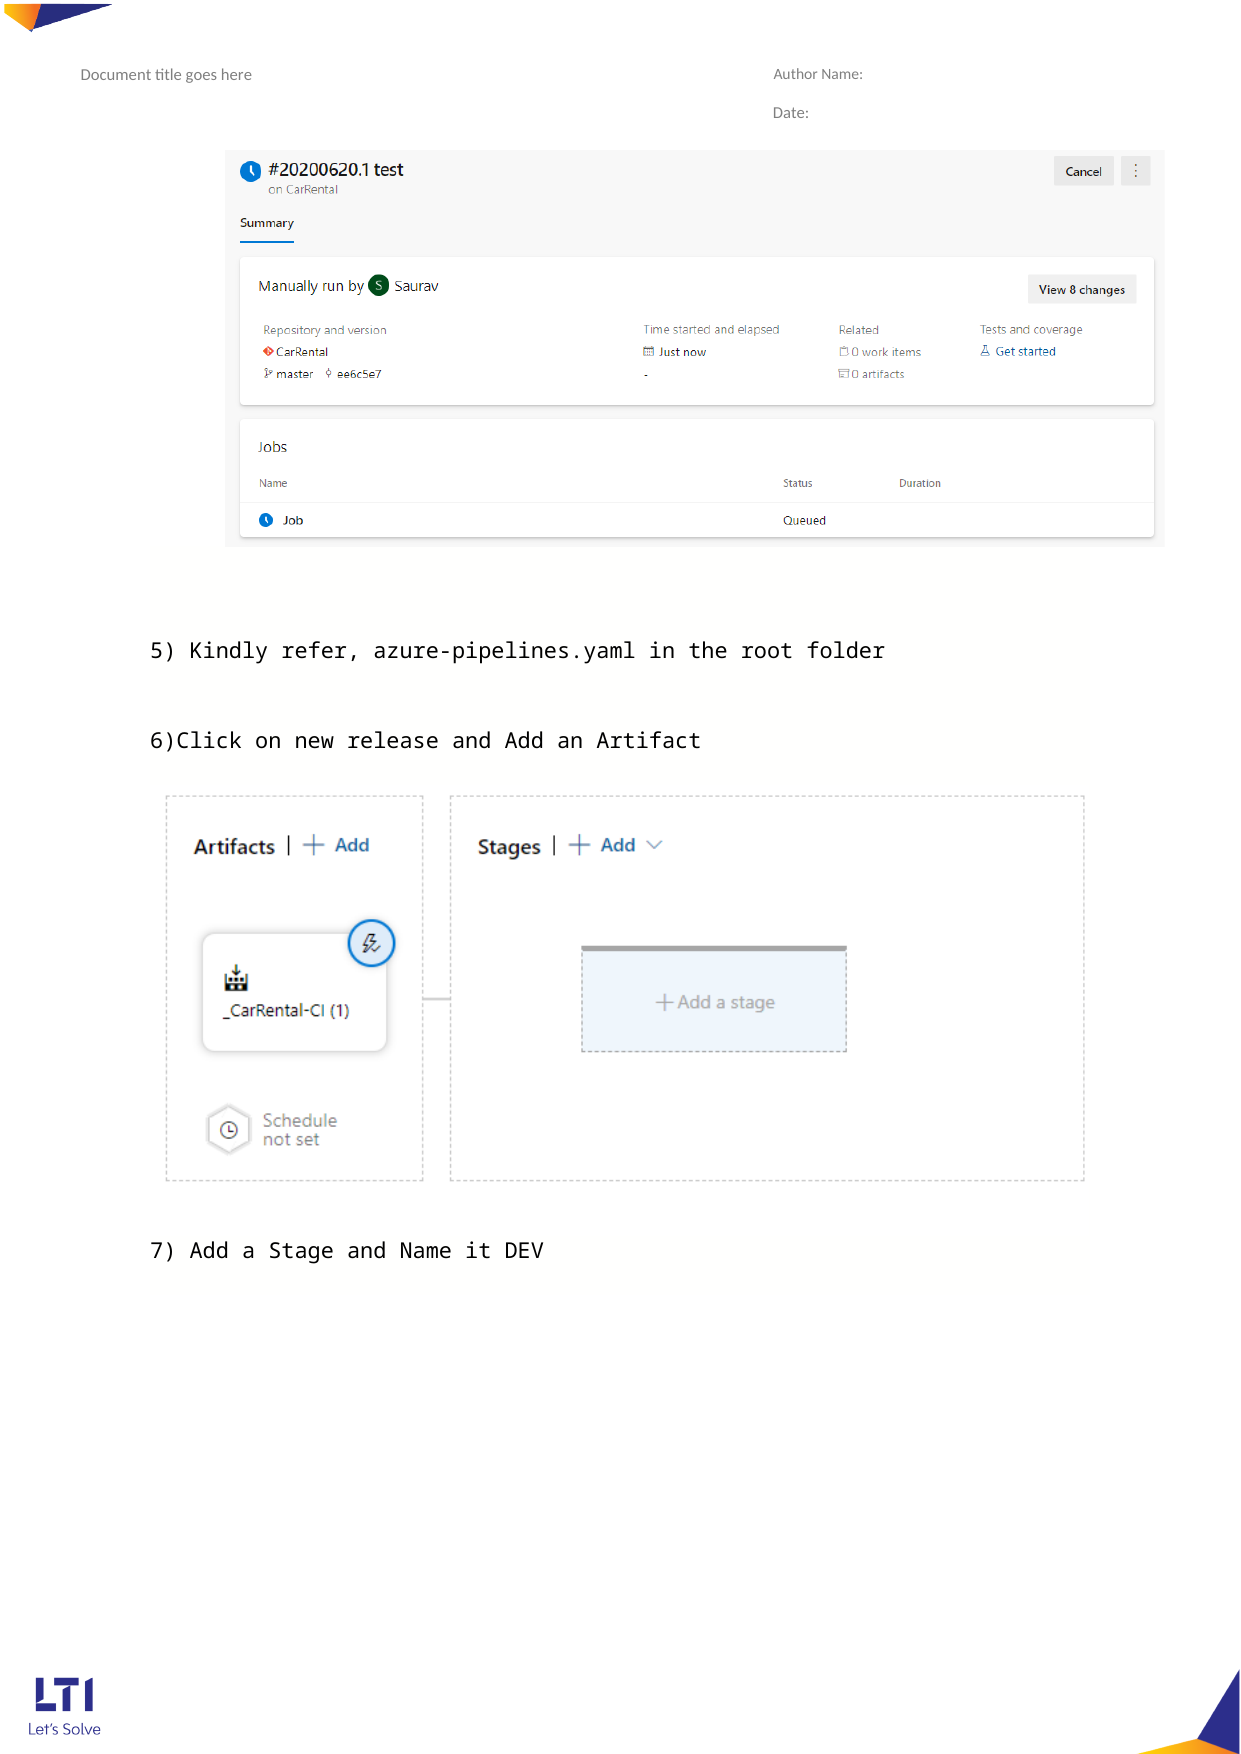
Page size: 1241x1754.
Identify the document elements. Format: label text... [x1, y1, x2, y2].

text 7) Add a Stage and Name it DEV [150, 1236, 1090, 1265]
text 6)Click on new release and Add an Artifact [150, 725, 1090, 755]
picture [21, 1668, 105, 1740]
text 5) Kindly refer, azure-pipelines.yaml in the root folder [150, 606, 1090, 665]
picture [150, 785, 1090, 1236]
picture [1134, 1670, 1241, 1754]
picture [4, 0, 113, 100]
picture [225, 150, 1165, 547]
